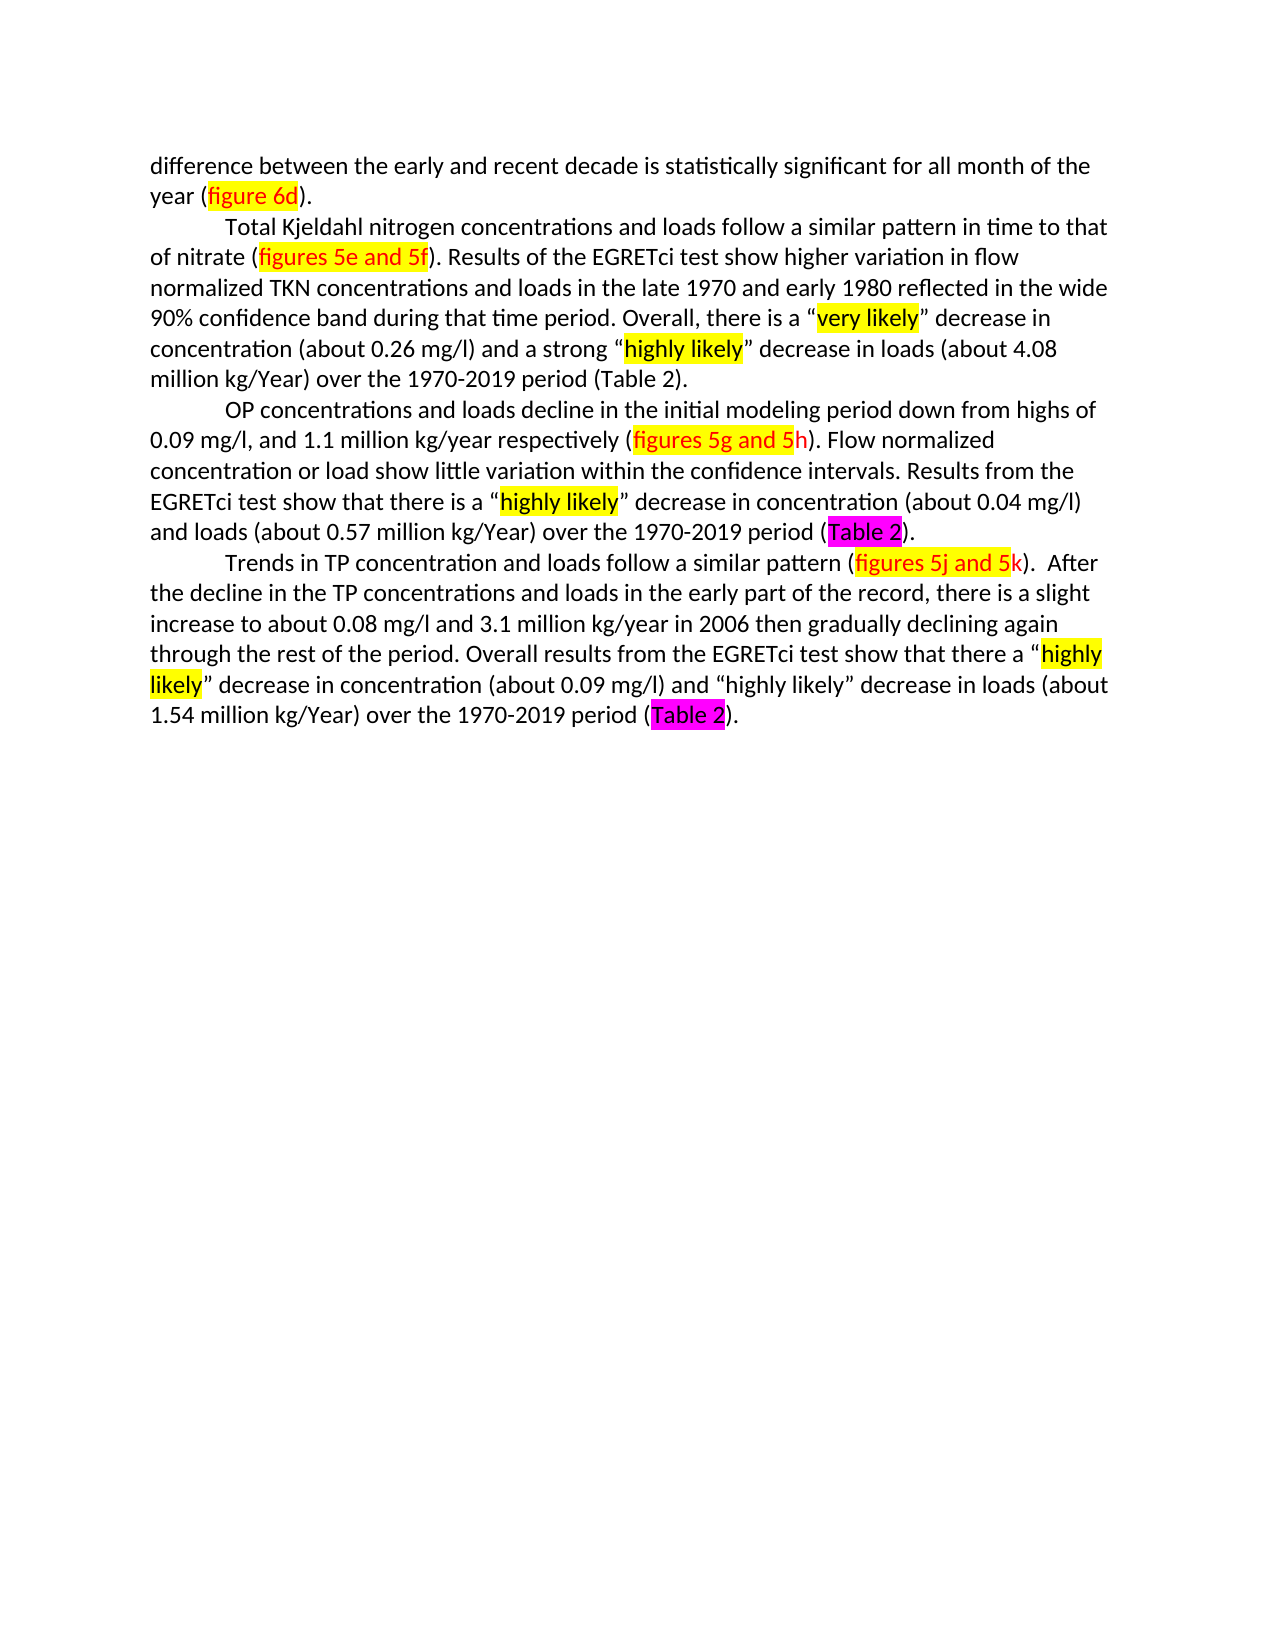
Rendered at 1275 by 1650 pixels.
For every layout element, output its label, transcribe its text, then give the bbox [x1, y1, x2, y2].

text Trends in TP concentration and loads follow a similar pattern (figures 5j and 5k). After the decline in the TP concentrations and loads in the early part of the record, there is a slight increase to about 0.08 mg/l and 3.1 million kg/year in 2006 then gradually declining again through the rest of the period. Overall results from the EGRETci test show that there a “highly likely” decrease in concentration (about 0.09 mg/l) and “highly likely” decrease in loads (about 1.54 million kg/Year) over the 1970-2019 period (Table 2). [150, 547, 1125, 730]
text Total Kjeldahl nitrogen concentrations and loads follow a similar pattern in time to that of nitrate (figures 5e and 5f). Results of the EGRETci test show higher variation in flow normalized TKN concentrations and loads in the late 1970 and early 1980 reflected in the wide 90% confidence band during that time period. Overall, there is a “very likely” decrease in concentration (about 0.26 mg/l) and a strong “highly likely” decrease in loads (about 4.08 million kg/Year) over the 1970-2019 period (Table 2). [150, 211, 1125, 394]
text OP concentrations and loads decline in the initial modeling period down from highs of 0.09 mg/l, and 1.1 million kg/year respectively (figures 5g and 5h). Flow normalized concentration or load show little variation within the confidence intervals. Results from the EGRETci test show that there is a “highly likely” decrease in concentration (about 0.04 mg/l) and loads (about 0.57 million kg/Year) over the 1970-2019 period (Table 2). [150, 394, 1125, 547]
